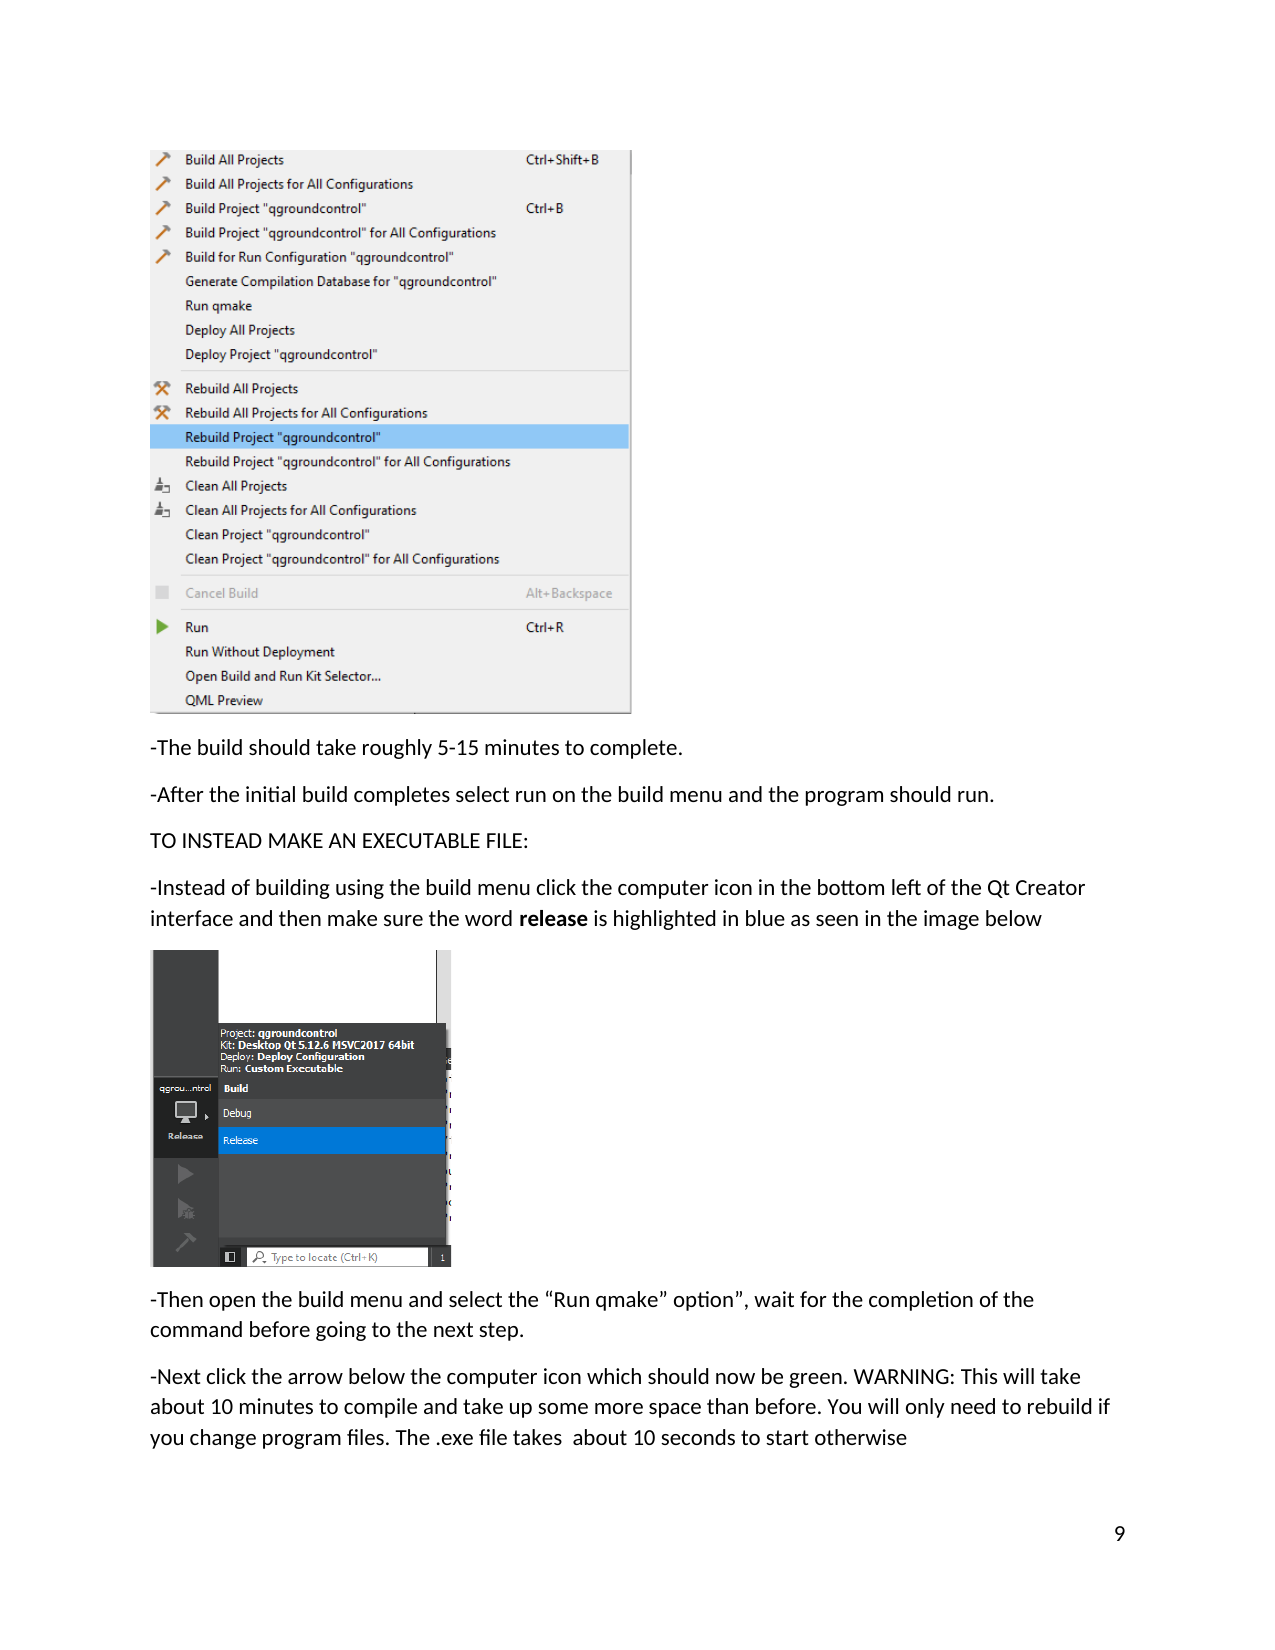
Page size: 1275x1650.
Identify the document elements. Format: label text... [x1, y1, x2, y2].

text TO INSTEAD MAKE AN EXECUTABLE FILE: [150, 827, 1125, 855]
text -Instead of building using the build menu click the computer icon in the bottom left of the Qt Creator interface and then make sure the word release is highlighted in blue as seen in the image below [150, 873, 1125, 932]
text -The build should take roughly 5-15 minutes to complete. [150, 733, 1125, 761]
text -Next click the arrow below the computer icon which should now be green. WARNING: This will take about 10 minutes to compile and take up some more space than before. You will only need to rebuild if you change program files. The .exe file takes about 10 seconds to start otherwise [150, 1362, 1125, 1451]
picture [150, 950, 452, 1267]
text -Then open the build menu and select the “Run qmake” option”, wait for the completion of the command before going to the next step. [150, 1285, 1125, 1343]
picture [150, 150, 632, 714]
text -After the initial build completes select run on the build menu and the program should run. [150, 780, 1125, 808]
